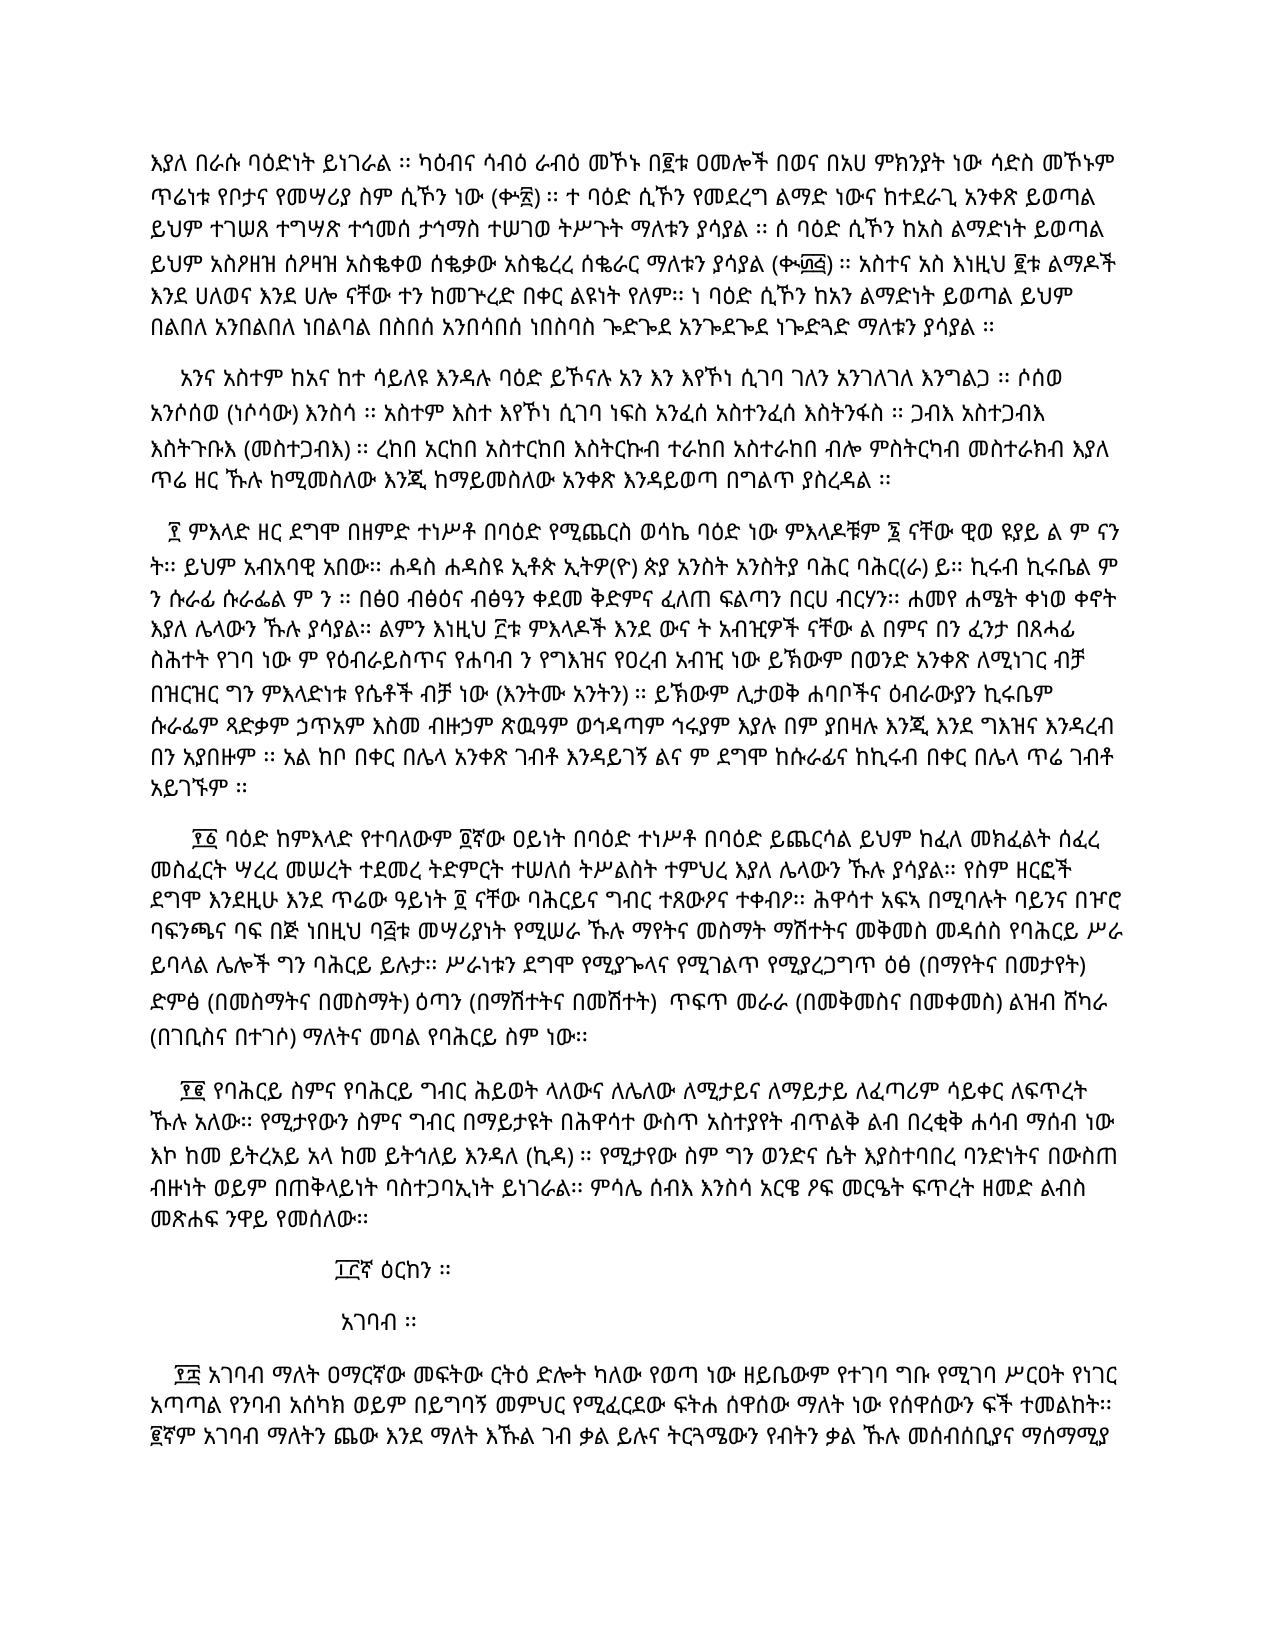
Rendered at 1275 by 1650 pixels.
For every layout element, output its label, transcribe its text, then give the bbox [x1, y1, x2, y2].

text አገባብ ፡፡ [150, 1309, 1125, 1336]
text ፲፫ኛ ዕርከን ፡፡ [150, 1257, 1125, 1284]
text ፻፩ ባዕድ ከምእላድ የተባለውም ፬ኛው ዐይነት በባዕድ ተነሥቶ በባዕድ ይጨርሳል ይህም ከፈለ መክፈልት ሰፈረ መስፈርት ሣረረ መሠረት ተደመረ ትድምርት ተሠለሰ ትሥልስት ተምህረ እያለ ሌላውን ኹሉ ያሳያል፡፡ የስም ዘርፎች ደግሞ እንደዚሁ እንደ ጥሬው ዓይነት ፬ ናቸው ባሕርይና ግብር ተጸውዖና ተቀብዖ፡፡ ሕዋሳተ አፍኣ በሚባሉት ባይንና በዦሮ ባፍንጫና ባፍ በጅ ነበዚህ ባ፭ቱ መሣሪያነት የሚሠራ ኹሉ ማየትና መስማት ማሽተትና መቅመስ መዳሰስ የባሕርይ ሥራ ይባላል ሌሎች ግን ባሕርይ ይሉታ፡፡ ሥራነቱን ደግሞ የሚያጐላና የሚገልጥ የሚያረጋግጥ ዕፅ (በማየትና በመታየት) ድምፅ (በመስማትና በመስማት) ዕጣን (በማሽተትና በመሽተት) ጥፍጥ መራራ (በመቅመስና በመቀመስ) ልዝብ ሸካራ (በገቢስና በተገሶ) ማለትና መባል የባሕርይ ስም ነው፡፡ [150, 826, 1125, 1053]
text አንና አስተም ከአና ከተ ሳይለዩ እንዳሉ ባዕድ ይኾናሉ አን እን እየኾነ ሲገባ ገለን አንገለገለ እንግልጋ ፡፡ ሶሰወ አንሶሰወ (ነሶሳው) እንስሳ ፡፡ አስተም እስተ እየኾነ ሲገባ ነፍስ አንፈሰ አስተንፈሰ እስትንፋስ ፡፡ ጋብእ አስተጋብእ እስትጉቡእ (መስተጋብእ) ፡፡ ረከበ አርከበ አስተርከበ እስትርኩብ ተራከበ አስተራከበ ብሎ ምስትርካብ መስተራክብ እያለ ጥሬ ዘር ኹሉ ከሚመስለው እንጂ ከማይመስለው አንቀጽ እንዳይወጣ በግልጥ ያስረዳል ፡፡ [150, 365, 1125, 494]
text ፻ ምእላድ ዘር ደግሞ በዘምድ ተነሥቶ በባዕድ የሚጨርስ ወሳኬ ባዕድ ነው ምእላዶቹም ፮ ናቸው ዊወ ዩያይ ል ም ናን ት፡፡ ይህም አብአባዊ አበው፡፡ ሐዳስ ሐዳስዩ ኢቶጵ ኢትዎ(ዮ) ጵያ አንስት አንስትያ ባሕር ባሕር(ራ) ይ፡፡ ኪሩብ ኪሩቤል ም ን ሱራፊ ሱራፌል ም ን ፡፡ በፅዐ ብፅዕና ብፅዓን ቀደመ ቅድምና ፈለጠ ፍልጣን በርሀ ብርሃን፡፡ ሐመየ ሐሜት ቀነወ ቀኖት እያለ ሌላውን ኹሉ ያሳያል፡፡ ልምን እነዚህ ፫ቱ ምእላዶች እንደ ውና ት አብዢዎች ናቸው ል በምና በን ፈንታ በጸሓፊ ስሕተት የገባ ነው ም የዕብራይስጥና የሐባብ ን የግእዝና የዐረብ አብዢ ነው ይኽውም በወንድ አንቀጽ ለሚነገር ብቻ በዝርዝር ግን ምእላድነቱ የሴቶች ብቻ ነው (እንትሙ አንትን) ፡፡ ይኽውም ሊታወቅ ሐባቦችና ዕብራውያን ኪሩቤም ሱራፌም ጻድቃም ኃጥአም እስመ ብዙኃም ጽዉዓም ወኅዳጣም ኅሩያም እያሉ በም ያበዛሉ እንጂ እንደ ግእዝና እንዳረብ በን አያበዙም ፡፡ አል ከቦ በቀር በሌላ አንቀጽ ገብቶ እንዳይገኝ ልና ም ደግሞ ከሱራፊና ከኪሩብ በቀር በሌላ ጥሬ ገብቶ አይገኙም ፡፡ [150, 519, 1125, 801]
text ፻፪ የባሕርይ ስምና የባሕርይ ግብር ሕይወት ላለውና ለሌለው ለሚታይና ለማይታይ ለፈጣሪም ሳይቀር ለፍጥረት ኹሉ አለው፡፡ የሚታየውን ስምና ግብር በማይታዩት በሕዋሳተ ውስጥ አስተያየት ብጥልቅ ልብ በረቂቅ ሐሳብ ማሰብ ነው እኮ ከመ ይትረአይ አላ ከመ ይትኅለይ እንዳለ (ኪዳ) ፡፡ የሚታየው ስም ግን ወንድና ሴት እያስተባበረ ባንድነትና በውስጠ ብዙነት ወይም በጠቅላይነት ባስተጋባኢነት ይነገራል፡፡ ምሳሌ ሰብእ እንስሳ አርዌ ዖፍ መርዔት ፍጥረት ዘመድ ልብስ መጽሐፍ ንዋይ የመሰለው፡፡ [150, 1078, 1125, 1233]
